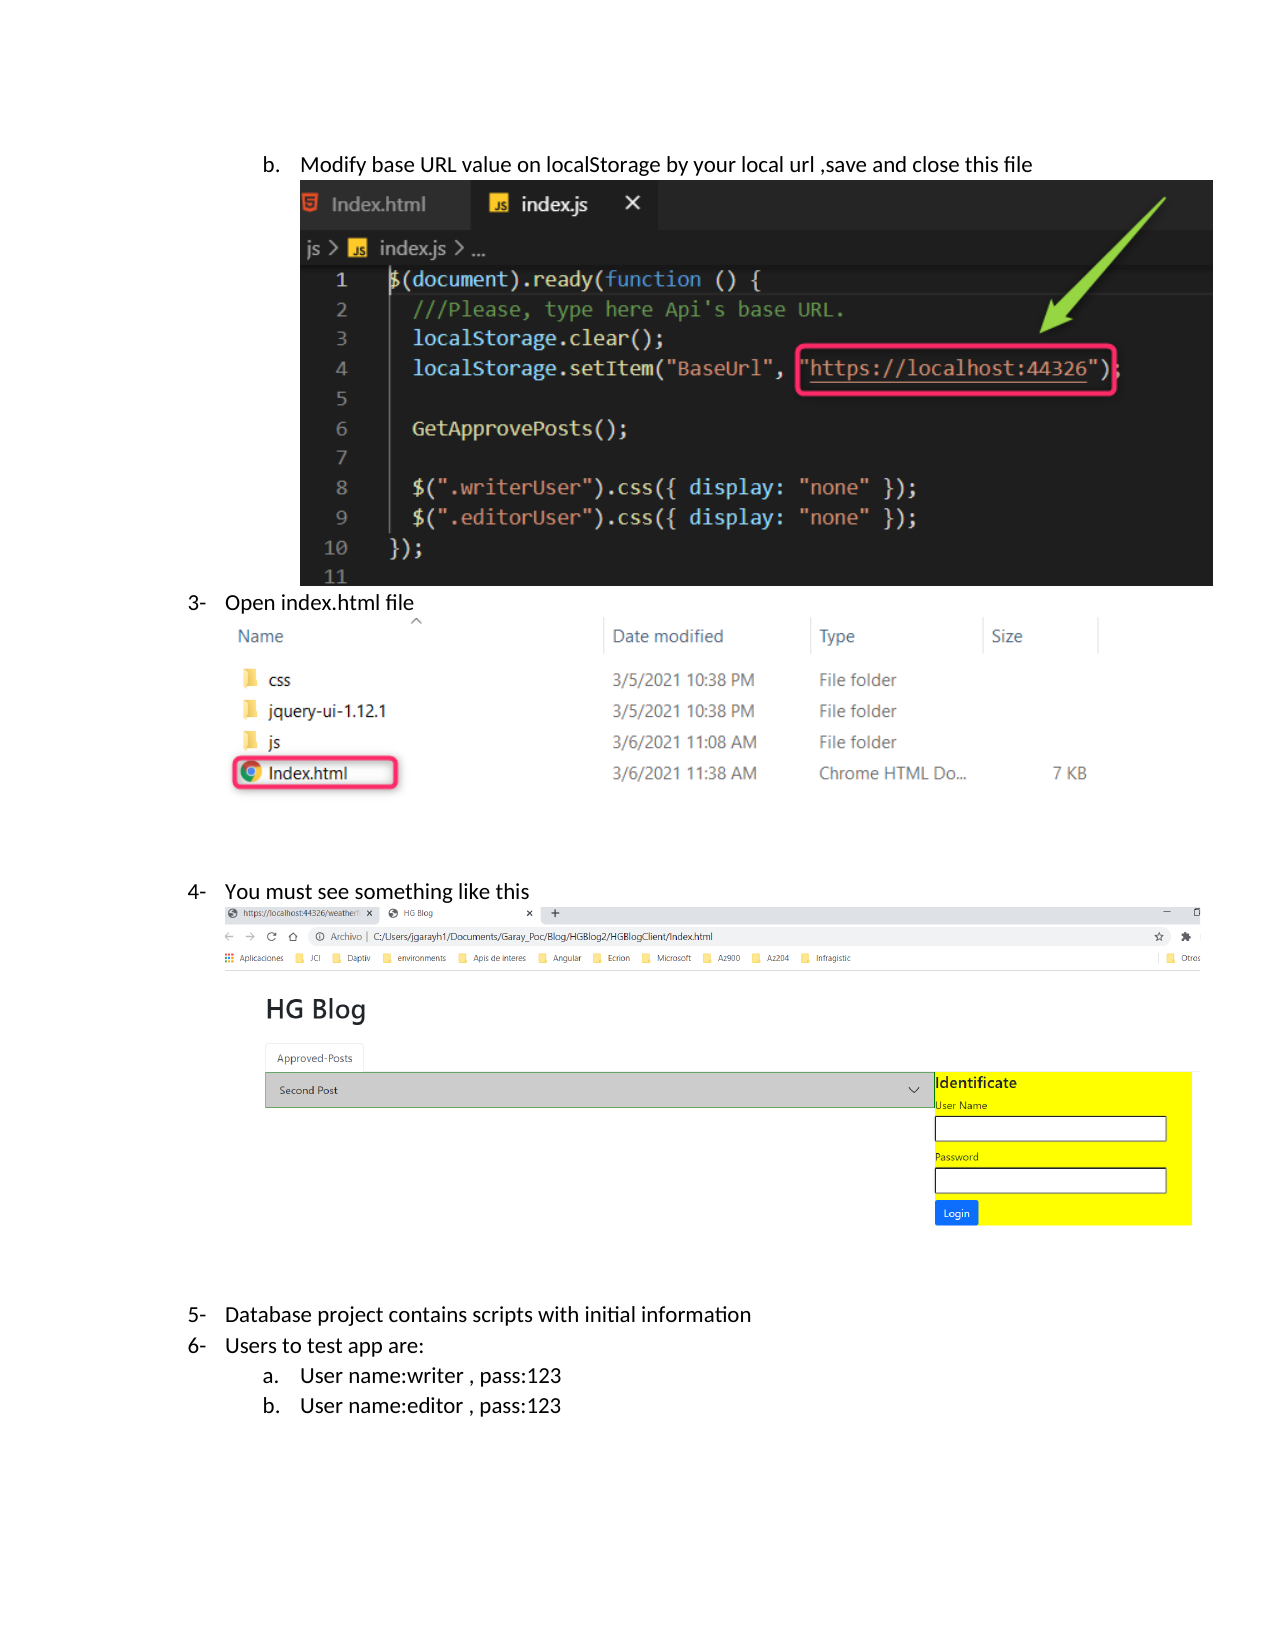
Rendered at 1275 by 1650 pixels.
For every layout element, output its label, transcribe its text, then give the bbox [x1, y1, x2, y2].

list User name:editor , pass:123 [262, 1391, 1125, 1419]
picture [225, 907, 1200, 1299]
picture [225, 617, 1200, 875]
list Database project contains scripts with initial information [187, 1301, 1125, 1329]
list User name:writer , pass:123 [262, 1361, 1125, 1389]
picture [300, 180, 1213, 586]
list Users to test app are: [187, 1331, 1125, 1359]
